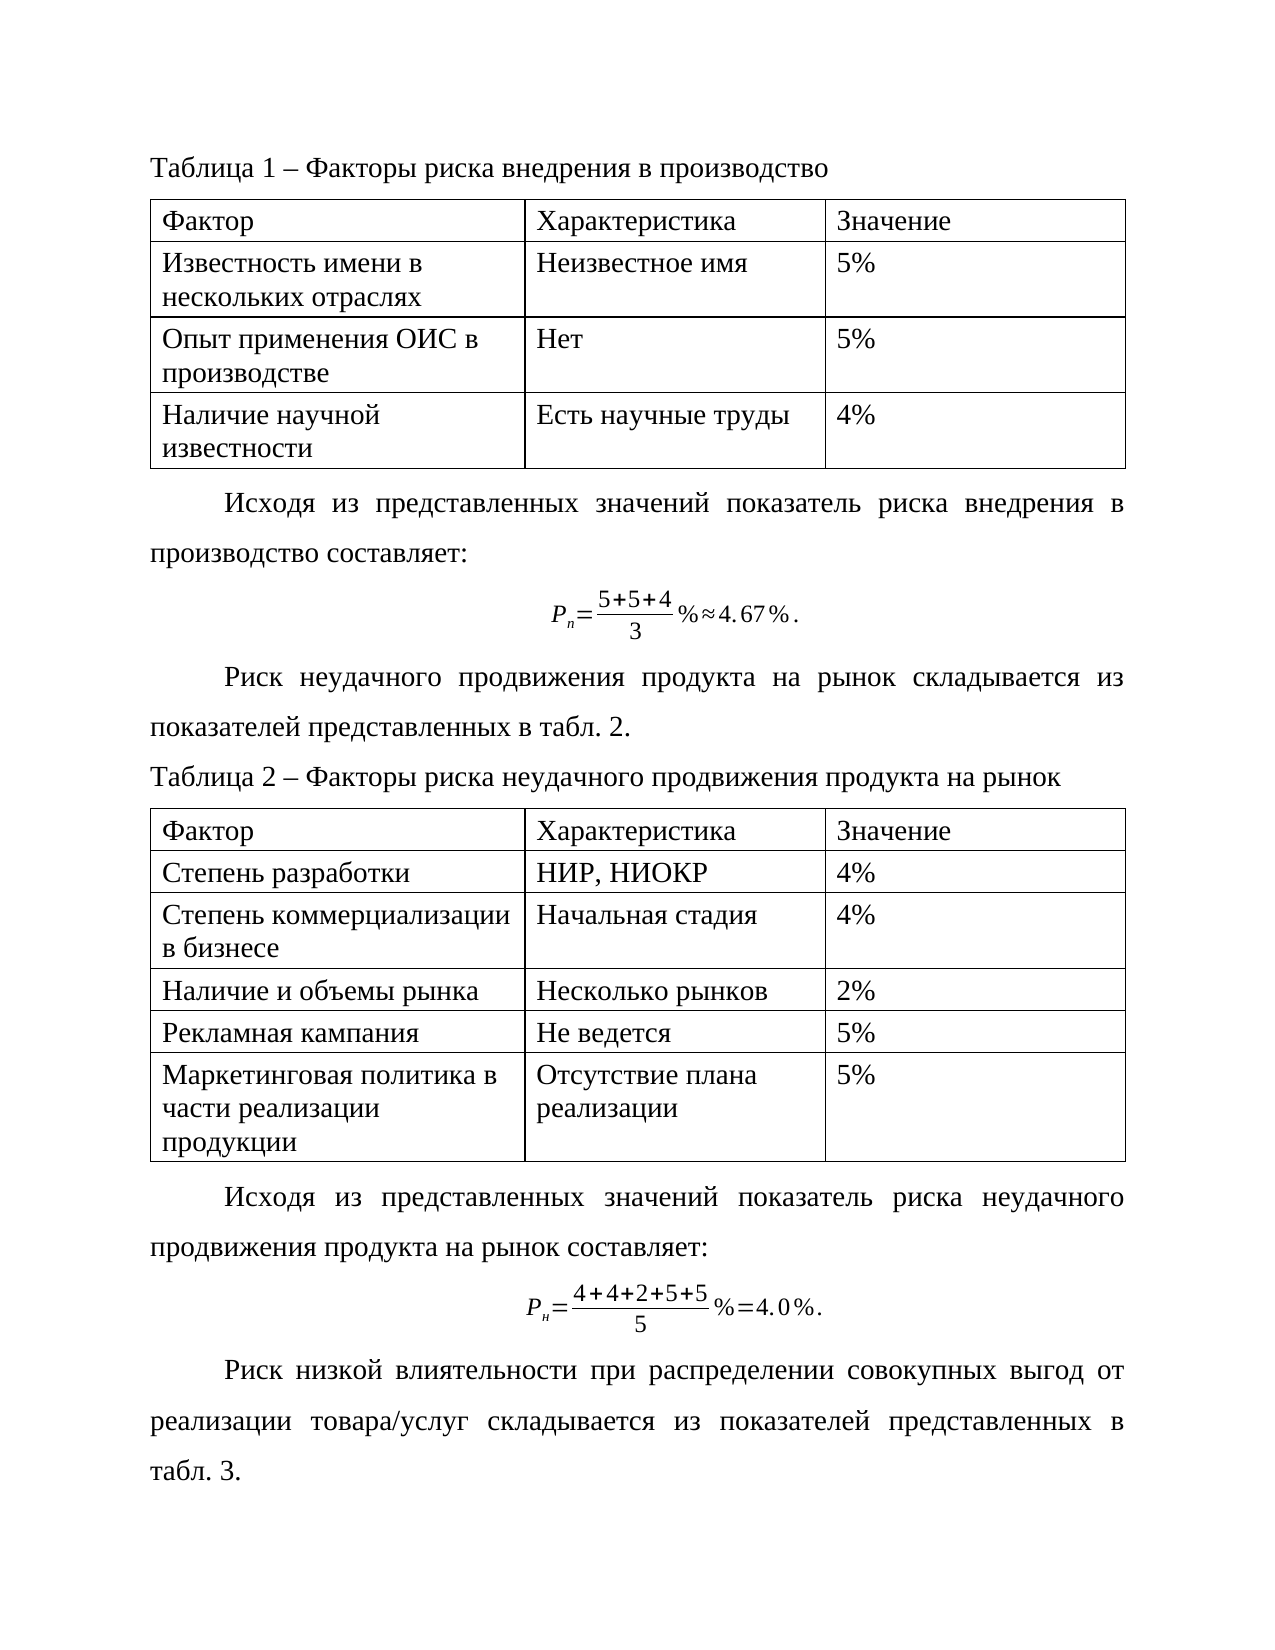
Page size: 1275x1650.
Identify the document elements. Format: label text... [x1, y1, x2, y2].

table_cell Наличие и объемы рынка [151, 969, 524, 1010]
table_cell Степень коммерциализации в бизнесе [151, 893, 524, 968]
table_cell 5% [826, 1011, 1125, 1052]
table_cell Опыт применения ОИС в производстве [151, 318, 524, 392]
table_header Характеристика [526, 809, 825, 850]
list Риск низкой влиятельности при распределении совокупных выгод от реализации товара/услуг складывается из показателей представленных в табл. 3. [150, 1352, 1125, 1487]
table_cell Неизвестное имя [526, 242, 825, 316]
table_cell 5% [826, 1053, 1125, 1161]
text Таблица 2 – Факторы риска неудачного продвижения продукта на рынок [150, 759, 1125, 793]
table_header Фактор [151, 809, 524, 850]
table_cell Есть научные труды [526, 393, 825, 468]
table_cell 4% [826, 393, 1125, 468]
text Таблица 1 – Факторы риска внедрения в производство [150, 150, 1125, 183]
table_cell Маркетинговая политика в части реализации продукции [151, 1053, 524, 1161]
table_cell 2% [826, 969, 1125, 1010]
table_cell Нет [526, 318, 825, 392]
table_header Значение [826, 200, 1125, 241]
table_cell 4% [826, 893, 1125, 968]
table_cell 5% [826, 318, 1125, 392]
table_cell 4% [826, 851, 1125, 892]
table_cell 5% [826, 242, 1125, 316]
table_header Фактор [151, 200, 524, 241]
table_cell Рекламная кампания [151, 1011, 524, 1052]
list Риск неудачного продвижения продукта на рынок складывается из показателей представленных в табл. 2. [150, 659, 1125, 743]
table_cell Известность имени в нескольких отраслях [151, 242, 524, 316]
list Исходя из представленных значений показатель риска неудачного продвижения продукта на рынок составляет: [150, 1179, 1125, 1263]
table_cell Степень разработки [151, 851, 524, 892]
table_cell НИР, НИОКР [526, 851, 825, 892]
table_cell Несколько рынков [526, 969, 825, 1010]
table_cell Начальная стадия [526, 893, 825, 968]
table_cell Наличие научной известности [151, 393, 524, 468]
table_header Характеристика [526, 200, 825, 241]
table_cell Отсутствие плана реализации [526, 1053, 825, 1161]
table_header Значение [826, 809, 1125, 850]
table_cell Не ведется [526, 1011, 825, 1052]
list Исходя из представленных значений показатель риска внедрения в производство составляет: [150, 485, 1125, 569]
